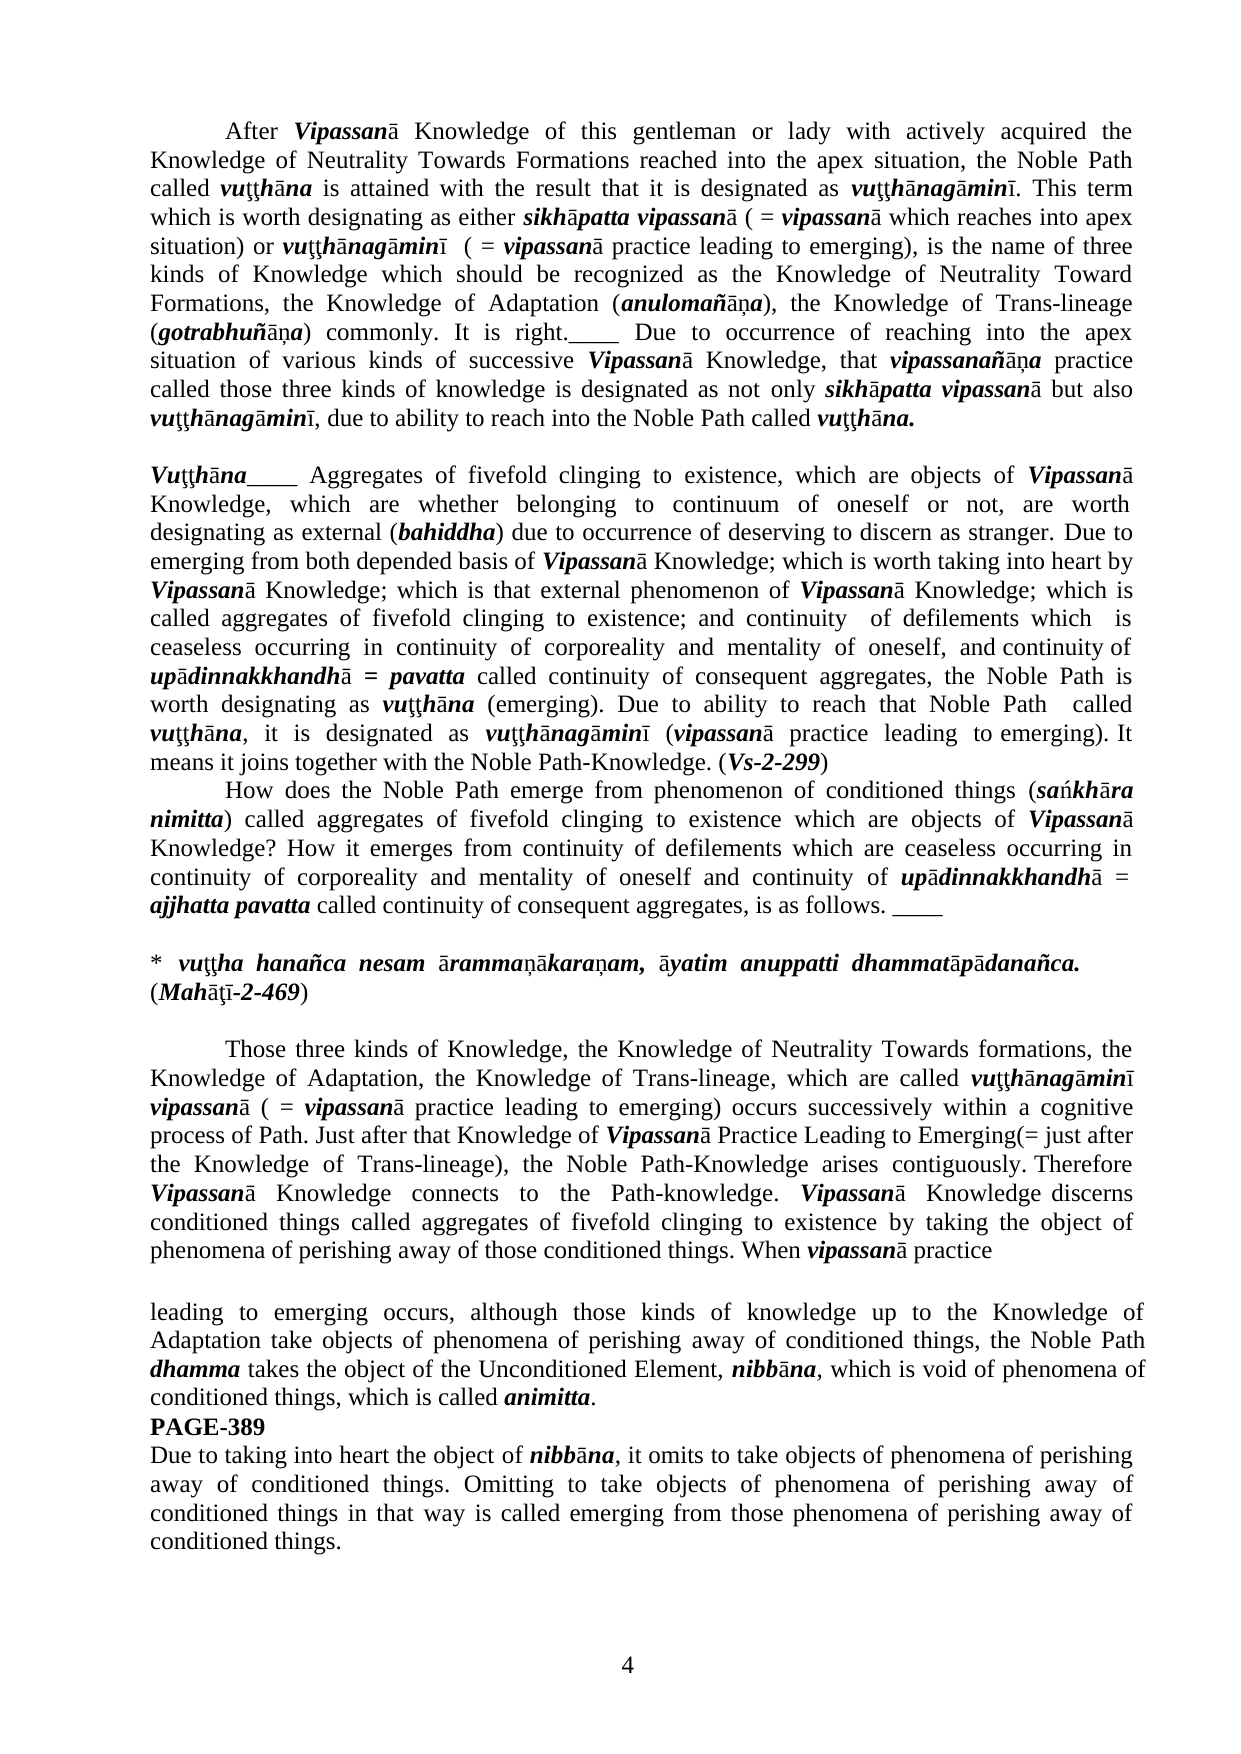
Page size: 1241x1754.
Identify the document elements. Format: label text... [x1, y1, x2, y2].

list vuţţha hanañca nesam ārammaņākaraņam, āyatim anuppatti dhammatāpādanañca. (Mahāţī-2-469) [150, 949, 1131, 1006]
text Those three kinds of Knowledge, the Knowledge of Neutrality Towards formations, the Knowledge of Adaptation, the Knowledge of Trans-lineage, which are called vuţţhānagāminī vipassanā ( = vipassanā practice leading to emerging) occurs successively within a cognitive process of Path. Just after that Knowledge of Vipassanā Practice Leading to Emerging(= just after the Knowledge of Trans-lineage), the Noble Path-Knowledge arises contiguously. Therefore Vipassanā Knowledge connects to the Path-knowledge. Vipassanā Knowledge discerns conditioned things called aggregates of fivefold clinging to existence by taking the object of phenomena of perishing away of those conditioned things. When vipassanā practice [150, 1034, 1133, 1264]
text How does the Noble Path emerge from phenomenon of conditioned things (sańkhāra nimitta) called aggregates of fivefold clinging to existence which are objects of Vipassanā Knowledge? How it emerges from continuity of defilements which are ceaseless occurring in continuity of corporeality and mentality of oneself and continuity of upādinnakkhandhā = ajjhatta pavatta called continuity of consequent aggregates, is as follows. ____ [150, 776, 1133, 919]
text After Vipassanā Knowledge of this gentleman or lady with actively acquired the Knowledge of Neutrality Towards Formations reached into the apex situation, the Noble Path called vuţţhāna is attained with the result that it is designated as vuţţhānagāminī. This term which is worth designating as either sikhāpatta vipassanā ( = vipassanā which reaches into apex situation) or vuţţhānagāminī ( = vipassanā practice leading to emerging), is the name of three kinds of Knowledge which should be recognized as the Knowledge of Neutrality Toward Formations, the Knowledge of Adaptation (anulomañāņa), the Knowledge of Trans-lineage (gotrabhuñāņa) commonly. It is right.____ Due to occurrence of reaching into the apex situation of various kinds of successive Vipassanā Knowledge, that vipassanañāņa practice called those three kinds of knowledge is designated as not only sikhāpatta vipassanā but also vuţţhānagāminī, due to ability to reach into the Noble Path called vuţţhāna. [150, 117, 1133, 432]
text PAGE-389 [150, 1413, 1146, 1441]
text Due to taking into heart the object of nibbāna, it omits to take objects of phenomena of perishing away of conditioned things. Omitting to take objects of phenomena of perishing away of conditioned things in that way is called emerging from those phenomena of perishing away of conditioned things. [150, 1441, 1133, 1556]
text leading to emerging occurs, although those kinds of knowledge up to the Knowledge of Adaptation take objects of phenomena of perishing away of conditioned things, the Noble Path dhamma takes the object of the Unconditioned Element, nibbāna, which is void of phenomena of conditioned things, which is called animitta. [150, 1297, 1146, 1411]
text Vuţţhāna____ Aggregates of fivefold clinging to existence, which are objects of Vipassanā Knowledge, which are whether belonging to continuum of oneself or not, are worth designating as external (bahiddha) due to occurrence of deserving to discern as stranger. Due to emerging from both depended basis of Vipassanā Knowledge; which is worth taking into heart by Vipassanā Knowledge; which is that external phenomenon of Vipassanā Knowledge; which is called aggregates of fivefold clinging to existence; and continuity of defilements which is ceaseless occurring in continuity of corporeality and mentality of oneself, and continuity of upādinnakkhandhā = pavatta called continuity of consequent aggregates, the Noble Path is worth designating as vuţţhāna (emerging). Due to ability to reach that Noble Path called vuţţhāna, it is designated as vuţţhānagāminī (vipassanā practice leading to emerging). It means it joins together with the Noble Path-Knowledge. (Vs-2-299) [150, 461, 1133, 776]
